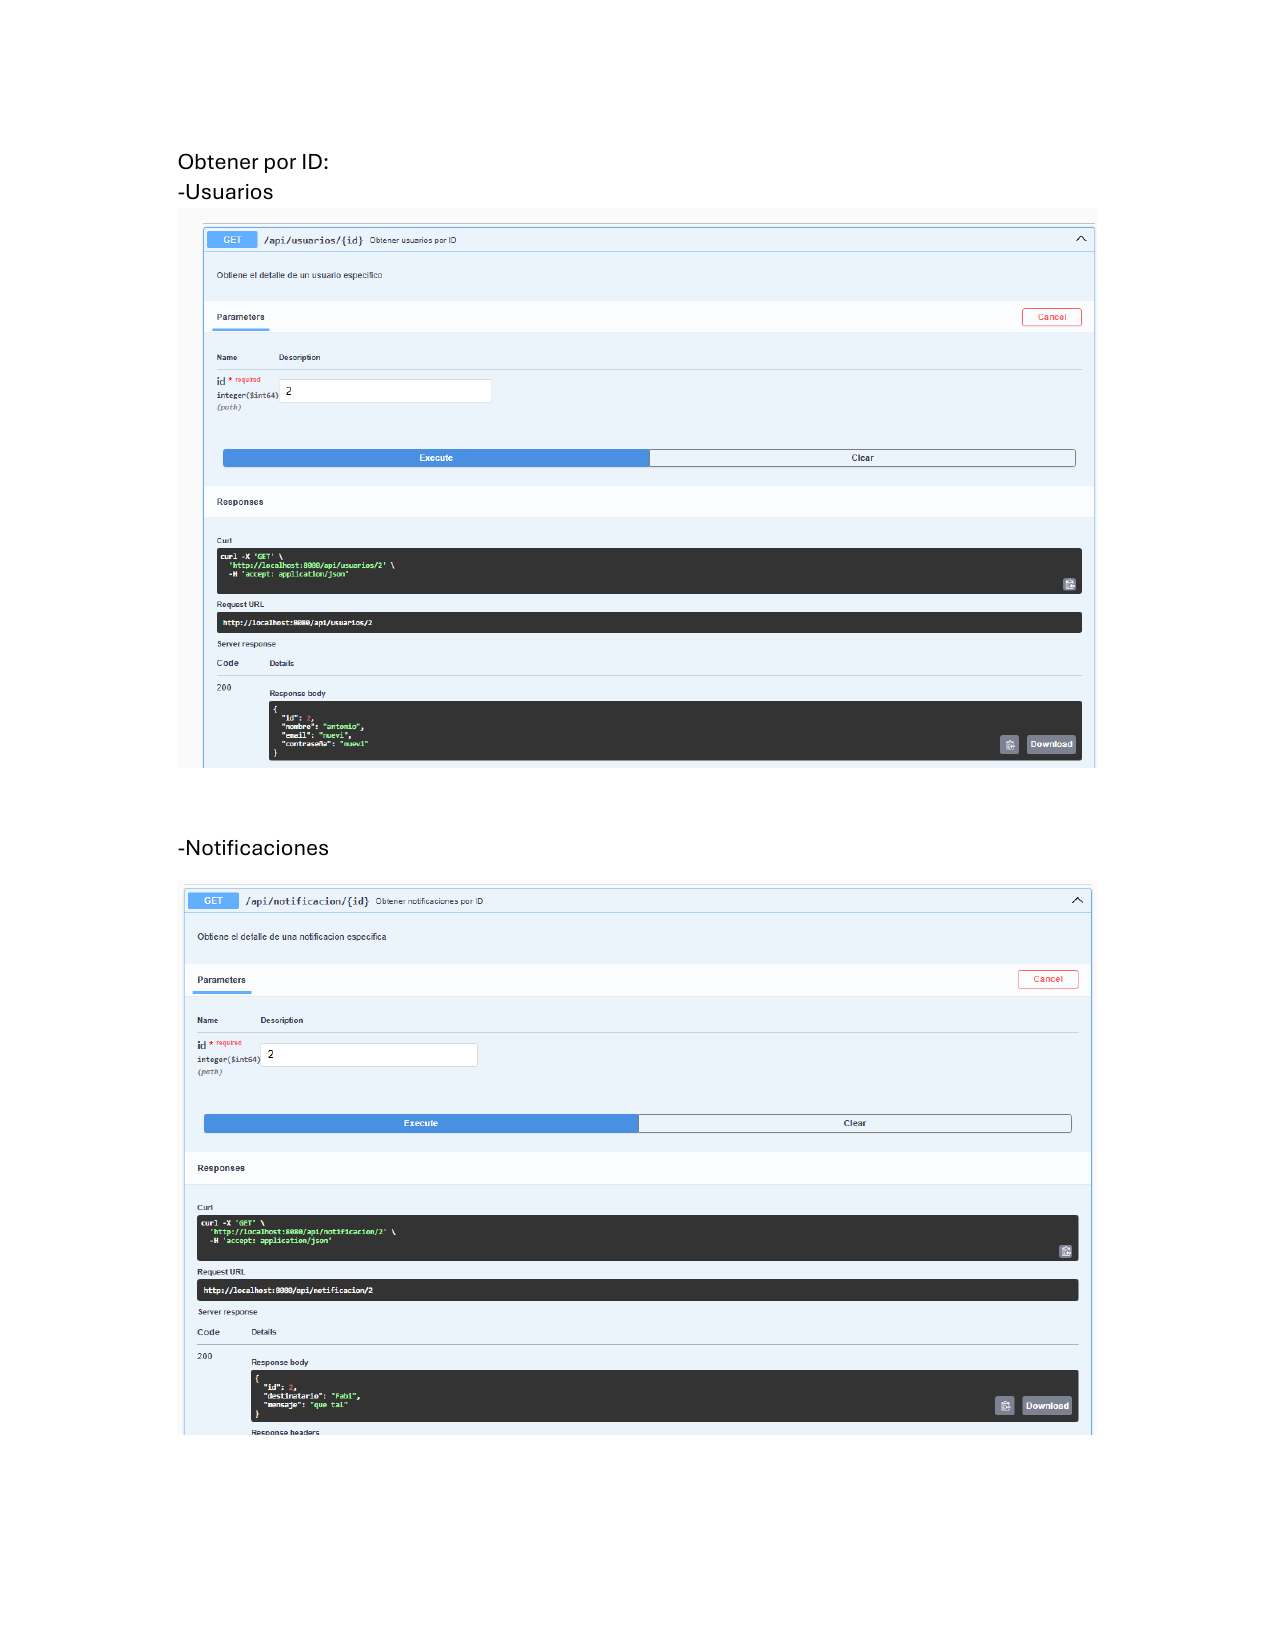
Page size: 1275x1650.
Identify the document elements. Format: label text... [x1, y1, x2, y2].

text Obtener por ID: -Usuarios [177, 148, 1098, 208]
picture [177, 880, 1098, 1435]
text -Notificaciones [177, 833, 1098, 861]
picture [177, 208, 1098, 768]
